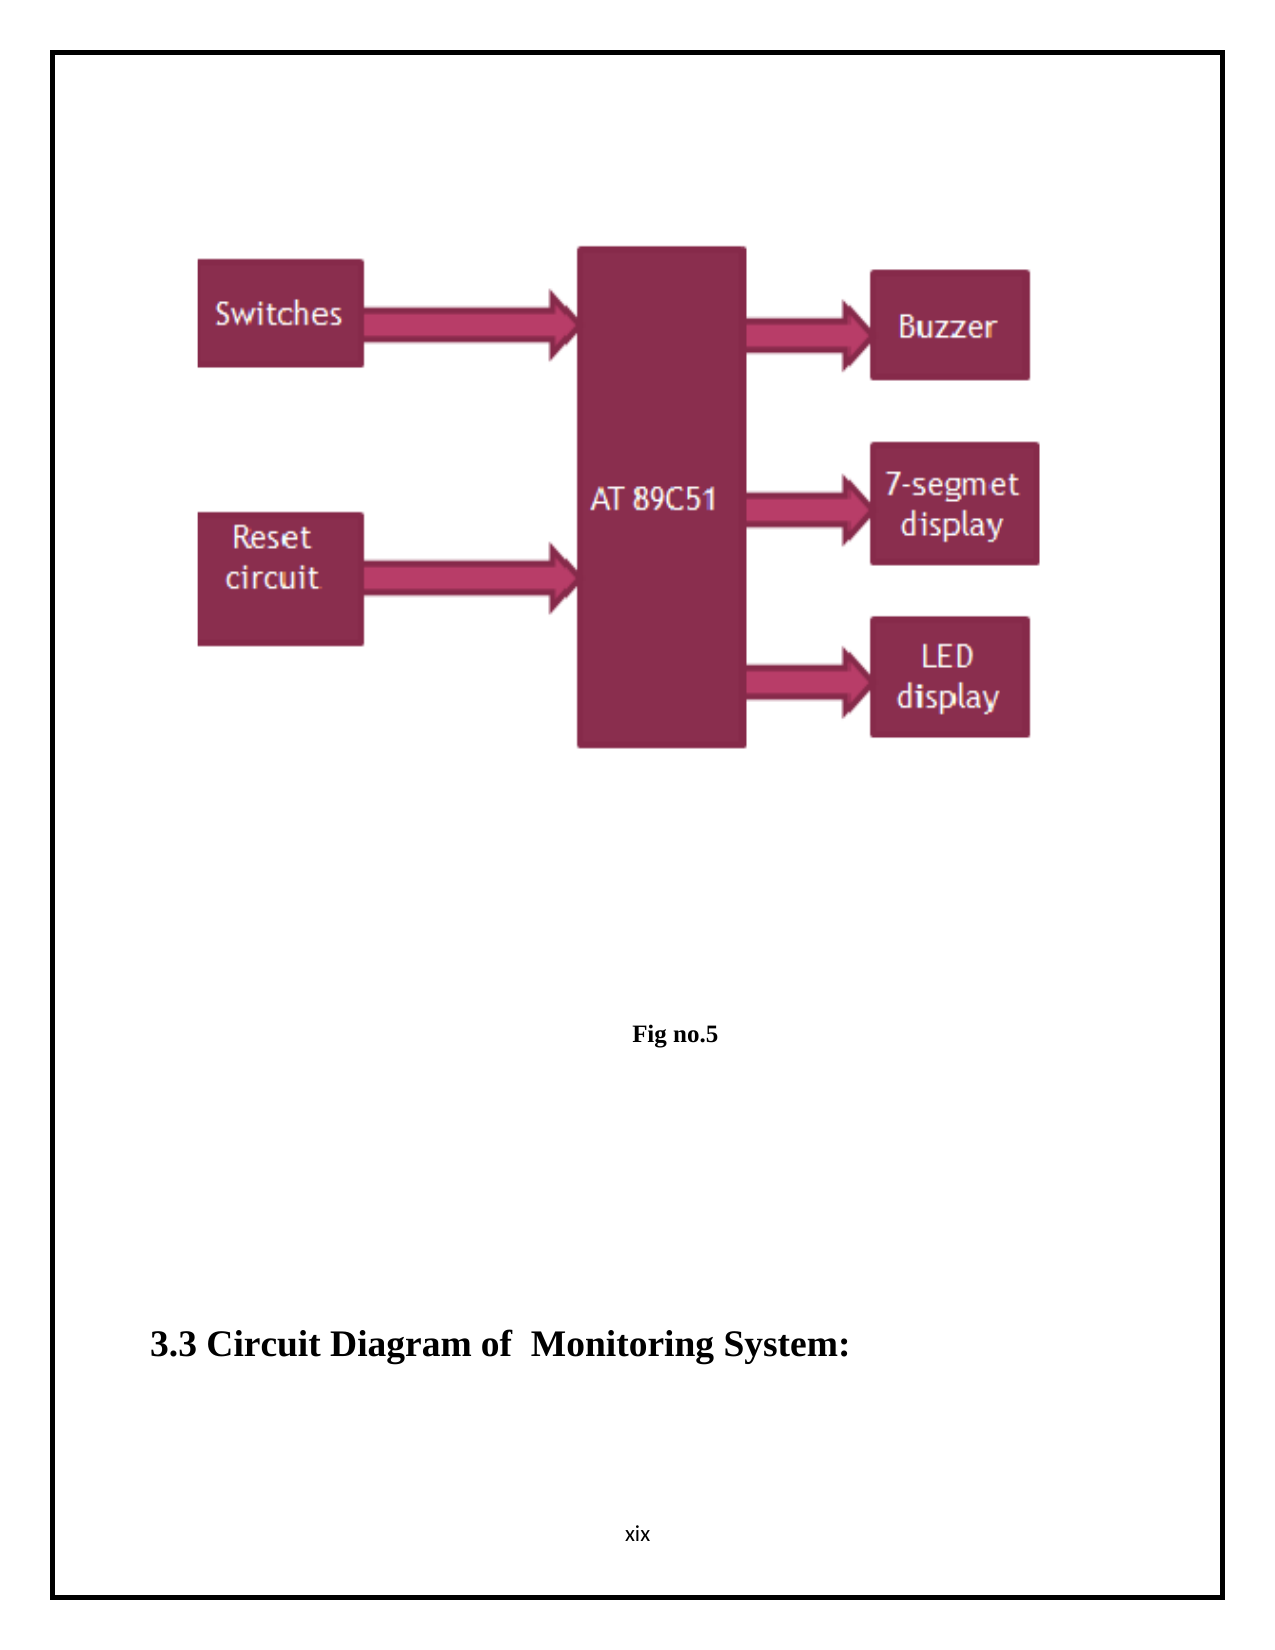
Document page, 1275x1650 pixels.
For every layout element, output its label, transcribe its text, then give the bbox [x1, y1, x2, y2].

text 3.3 Circuit Diagram of Monitoring System: [150, 1321, 1125, 1364]
text Fig no.5 [225, 1019, 1125, 1048]
picture [197, 150, 1078, 887]
